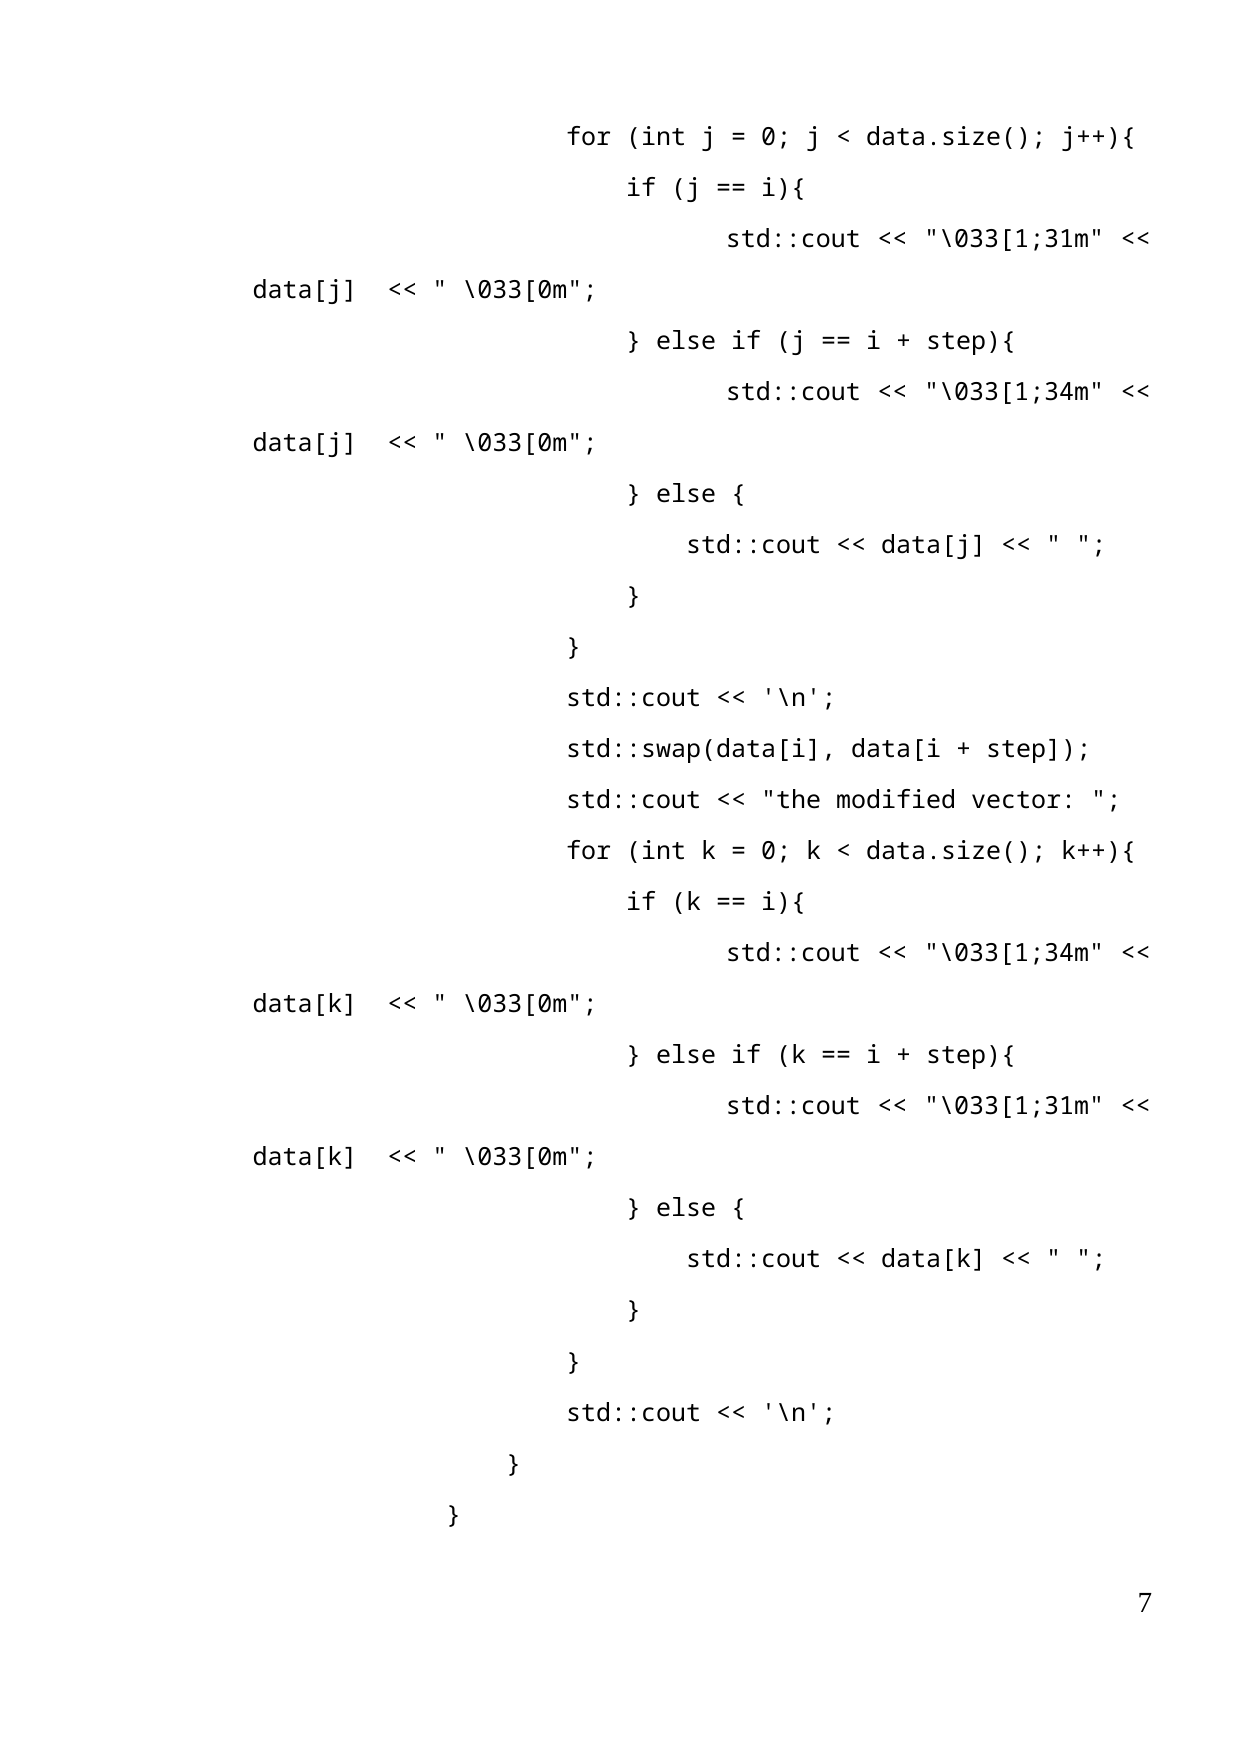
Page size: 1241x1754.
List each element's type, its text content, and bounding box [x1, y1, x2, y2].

list } [252, 1343, 1152, 1377]
list } [252, 1292, 1152, 1326]
list for (int j = 0; j < data.size(); j++){ [252, 118, 1152, 152]
list } else { [252, 1190, 1152, 1224]
list std::cout << "\033[1;31m" << data[k] << " \033[0m"; [252, 1088, 1152, 1173]
list std::cout << '\n'; [252, 679, 1152, 714]
list std::cout << "\033[1;34m" << data[j] << " \033[0m"; [252, 373, 1152, 458]
list } else { [252, 475, 1152, 509]
list for (int k = 0; k < data.size(); k++){ [252, 833, 1152, 867]
list std::cout << data[j] << " "; [252, 526, 1152, 561]
list } else if (k == i + step){ [252, 1037, 1152, 1071]
list std::cout << "\033[1;34m" << data[k] << " \033[0m"; [252, 935, 1152, 1020]
list } [252, 628, 1152, 663]
list std::cout << data[k] << " "; [252, 1241, 1152, 1275]
list } else if (j == i + step){ [252, 322, 1152, 356]
list if (k == i){ [252, 884, 1152, 918]
list std::cout << '\n'; [252, 1394, 1152, 1428]
list } [252, 1496, 1152, 1530]
list } [252, 1445, 1152, 1479]
list std::swap(data[i], data[i + step]); [252, 731, 1152, 765]
list std::cout << "\033[1;31m" << data[j] << " \033[0m"; [252, 220, 1152, 305]
list std::cout << "the modified vector: "; [252, 782, 1152, 816]
list } [252, 577, 1152, 612]
list if (j == i){ [252, 169, 1152, 203]
